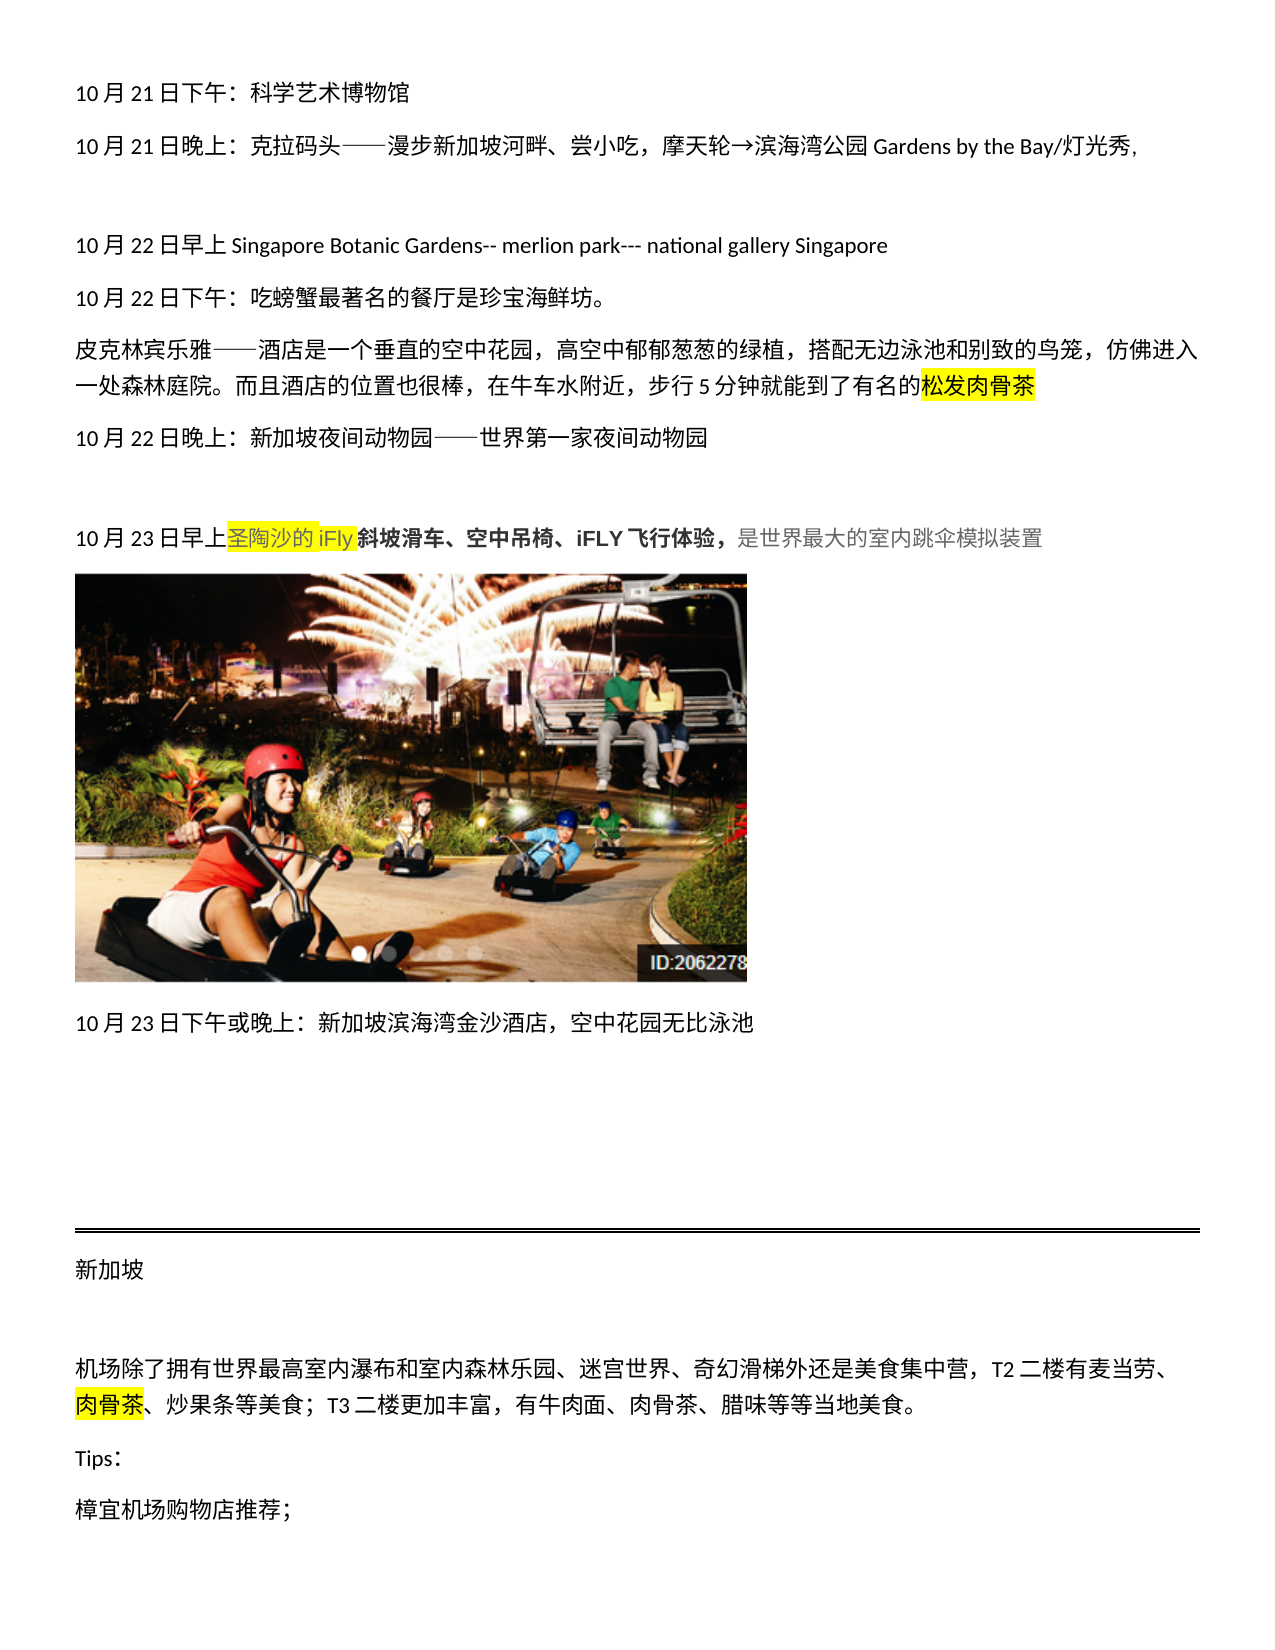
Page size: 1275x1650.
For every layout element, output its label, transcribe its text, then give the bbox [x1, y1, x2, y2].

text 10月22日晚上：新加坡夜间动物园——世界第一家夜间动物园 [75, 420, 1200, 453]
text 10月21日晚上：克拉码头——漫步新加坡河畔、尝小吃，摩天轮→滨海湾公园Gardens by the Bay/灯光秀, [75, 127, 1200, 161]
text 樟宜机场购物店推荐； [75, 1492, 1200, 1525]
text 新加坡 [75, 1252, 1200, 1285]
text 机场除了拥有世界最高室内瀑布和室内森林乐园、迷宫世界、奇幻滑梯外还是美食集中营，T2二楼有麦当劳、肉骨茶、炒果条等美食；T3二楼更加丰富，有牛肉面、肉骨茶、腊味等等当地美食。 [75, 1351, 1200, 1420]
text 10月22日早上Singapore Botanic Gardens-- merlion park--- national gallery Singapore [75, 227, 1200, 260]
text 10月21日下午：科学艺术博物馆 [75, 75, 1200, 108]
text 10月23日下午或晚上：新加坡滨海湾金沙酒店，空中花园无比泳池 [75, 1005, 1200, 1038]
text 皮克林宾乐雅——酒店是一个垂直的空中花园，高空中郁郁葱葱的绿植，搭配无边泳池和别致的鸟笼，仿佛进入一处森林庭院。而且酒店的位置也很棒，在牛车水附近，步行5分钟就能到了有名的松发肉骨茶 [75, 332, 1200, 401]
text Tips： [75, 1439, 1200, 1473]
text 10月23日早上圣陶沙的iFly斜坡滑车、空中吊椅、iFLY飞行体验，是世界最大的室内跳伞模拟装置 [75, 519, 1200, 553]
text 10月22日下午：吃螃蟹最著名的餐厅是珍宝海鲜坊。 [75, 279, 1200, 313]
picture [75, 572, 747, 987]
